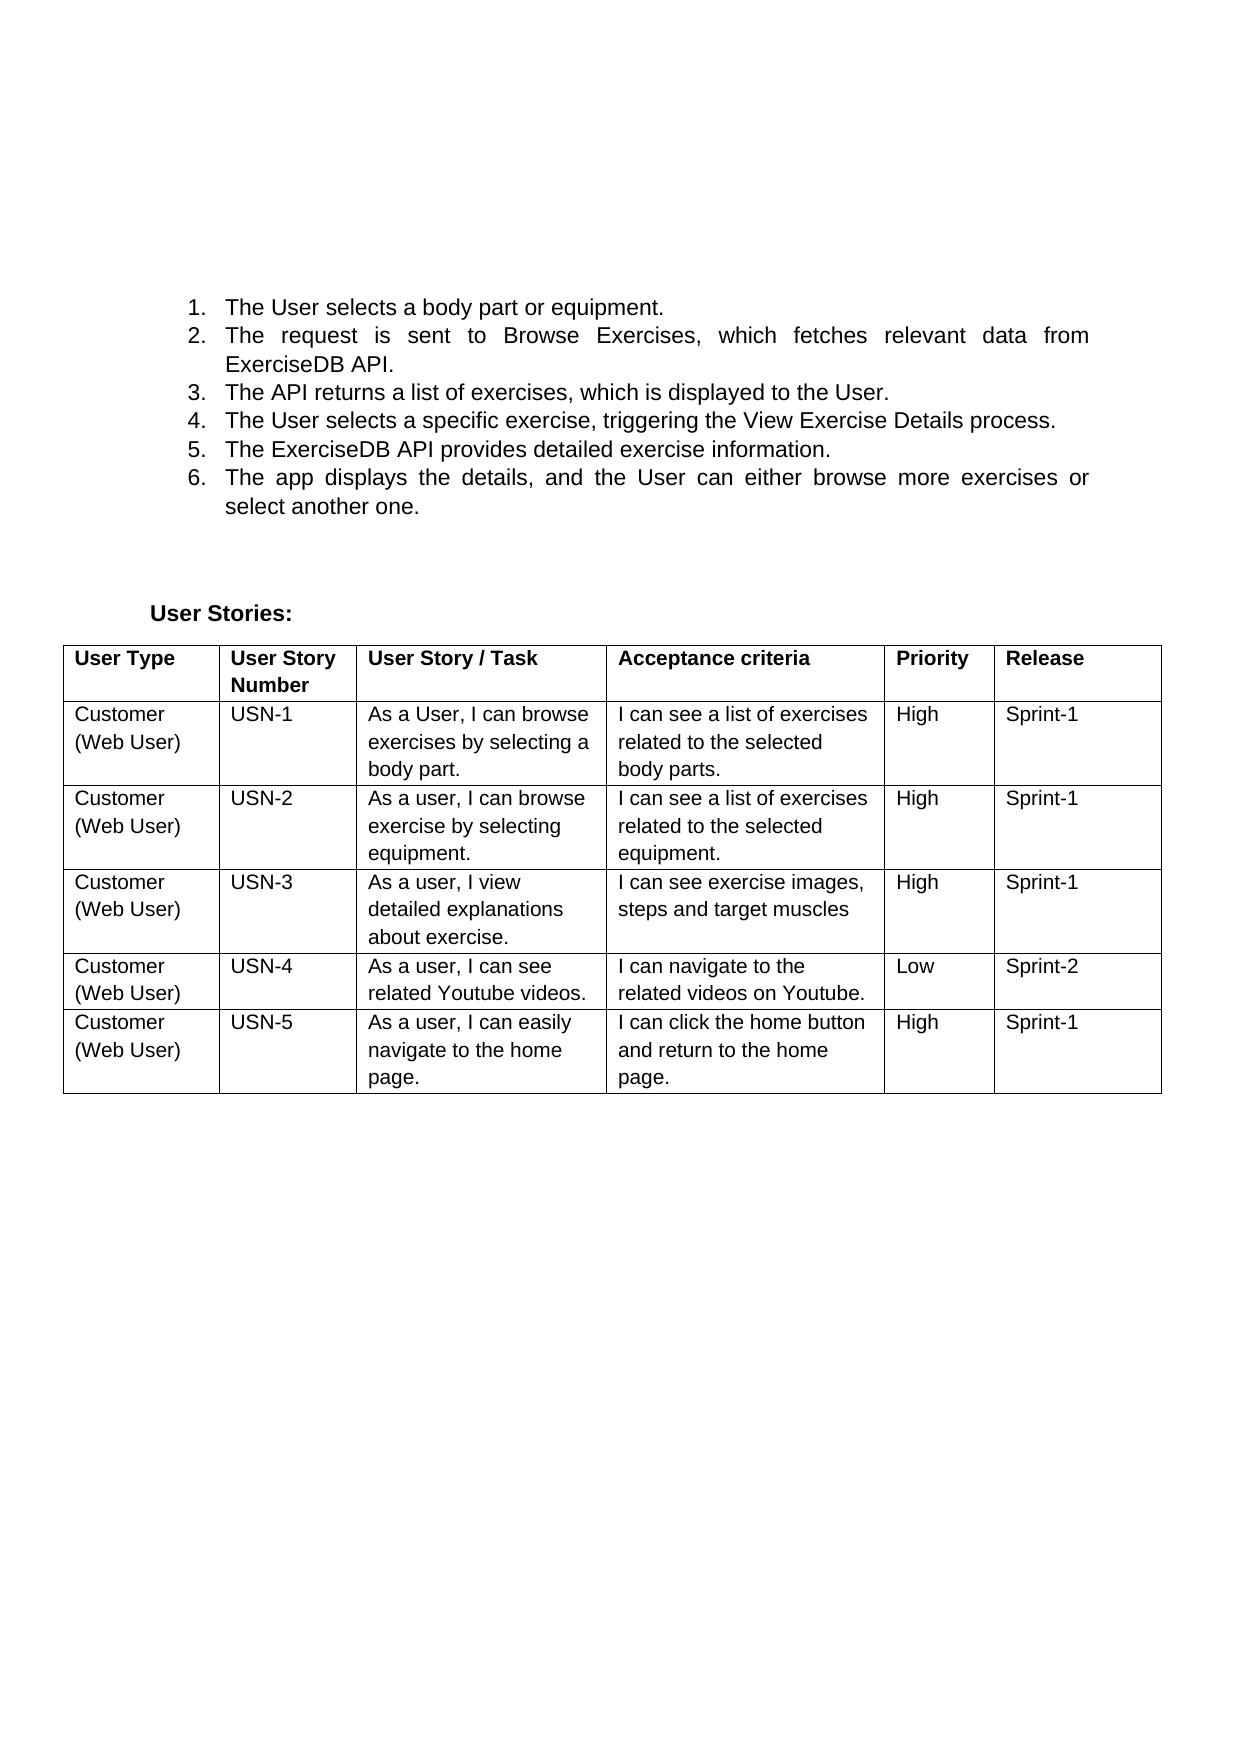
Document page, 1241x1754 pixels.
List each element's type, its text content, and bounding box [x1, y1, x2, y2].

table_cell USN-4 [220, 954, 356, 1009]
table_cell USN-3 [220, 870, 356, 953]
table_cell High [885, 870, 994, 953]
table_cell As a user, I view detailed explanations about exercise. [357, 870, 606, 953]
table_header User Type [64, 646, 219, 701]
table_cell Sprint-1 [995, 702, 1161, 785]
table_cell Sprint-1 [995, 870, 1161, 953]
table_cell I can see a list of exercises related to the selected equipment. [607, 786, 884, 869]
list The request is sent to Browse Exercises, which fetches relevant data from ExerciseDB API. [187, 322, 1090, 377]
table_cell Sprint-1 [995, 786, 1161, 869]
table_cell Customer (Web User) [64, 786, 219, 869]
list The User selects a specific exercise, triggering the View Exercise Details process. [187, 407, 1090, 434]
table_cell High [885, 702, 994, 785]
table_header Release [995, 646, 1161, 701]
list The API returns a list of exercises, which is displayed to the User. [187, 379, 1090, 405]
table_cell High [885, 786, 994, 869]
table_cell Low [885, 954, 994, 1009]
table_cell As a user, I can easily navigate to the home page. [357, 1010, 606, 1093]
table_header Acceptance criteria [607, 646, 884, 701]
table_cell High [885, 1010, 994, 1093]
table_cell Sprint-1 [995, 1010, 1161, 1093]
table_cell USN-2 [220, 786, 356, 869]
list The User selects a body part or equipment. [187, 294, 1090, 320]
table_cell As a user, I can see related Youtube videos. [357, 954, 606, 1009]
text User Stories: [150, 599, 1090, 626]
table_cell As a user, I can browse exercise by selecting equipment. [357, 786, 606, 869]
table_cell I can see a list of exercises related to the selected body parts. [607, 702, 884, 785]
table_cell USN-1 [220, 702, 356, 785]
list The ExerciseDB API provides detailed exercise information. [187, 436, 1090, 462]
list The app displays the details, and the User can either browse more exercises or select another one. [187, 464, 1090, 519]
table_cell Customer (Web User) [64, 1010, 219, 1093]
table_header User Story Number [220, 646, 356, 701]
table_cell Sprint-2 [995, 954, 1161, 1009]
table_cell I can click the home button and return to the home page. [607, 1010, 884, 1093]
table_cell I can see exercise images, steps and target muscles [607, 870, 884, 953]
table_cell Customer (Web User) [64, 870, 219, 953]
table_cell USN-5 [220, 1010, 356, 1093]
table_cell Customer (Web User) [64, 702, 219, 785]
table_cell As a User, I can browse exercises by selecting a body part. [357, 702, 606, 785]
table_header Priority [885, 646, 994, 701]
table_cell Customer (Web User) [64, 954, 219, 1009]
table_cell I can navigate to the related videos on Youtube. [607, 954, 884, 1009]
table_header User Story / Task [357, 646, 606, 701]
